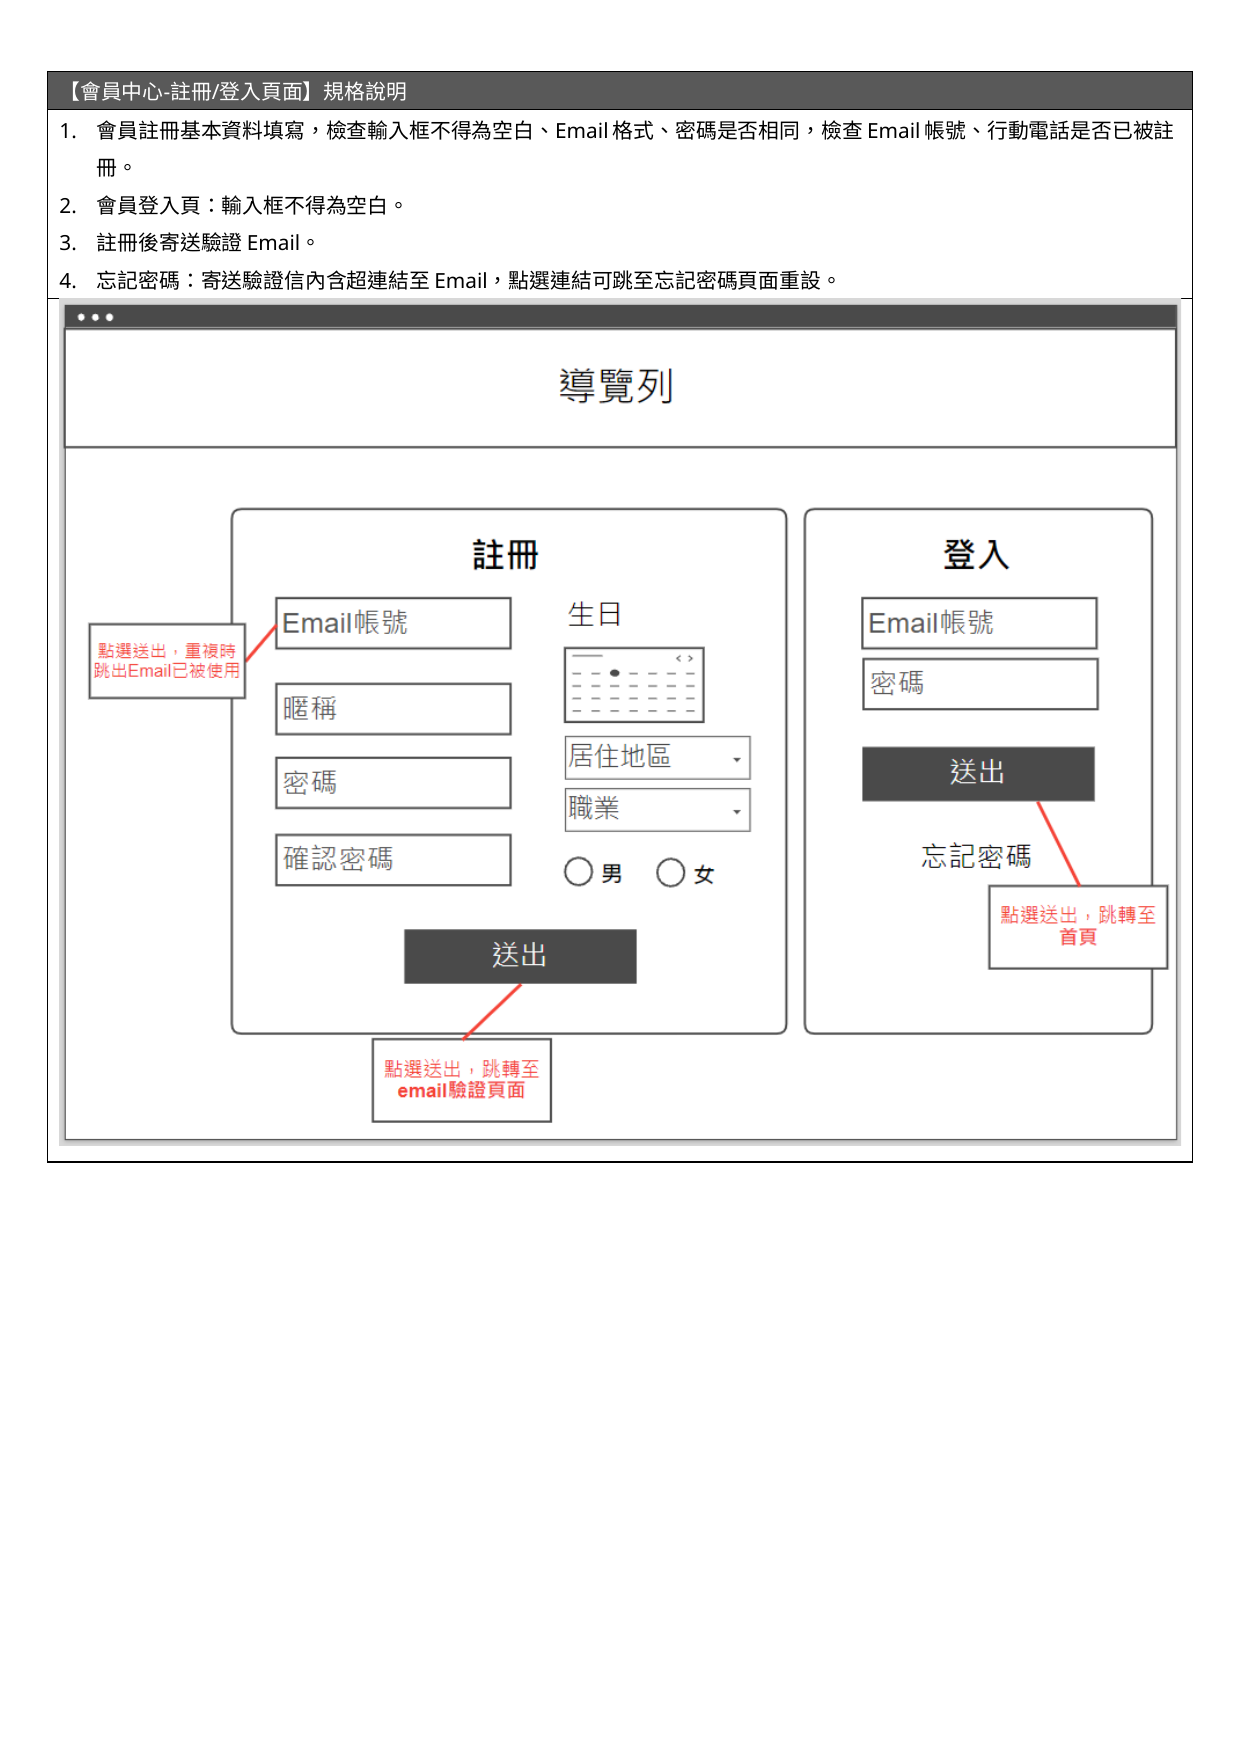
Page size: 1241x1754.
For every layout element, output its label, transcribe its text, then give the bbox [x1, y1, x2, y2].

table_header 【會員中心-註冊/登入頁面】規格說明 [48, 72, 1192, 109]
table_cell [48, 299, 1192, 1161]
table_cell 會員註冊基本資料填寫，檢查輸入框不得為空白、Email格式、密碼是否相同，檢查Email帳號、行動電話是否已被註冊。 會員登入頁：輸入框不得為空白。 註冊後寄送驗證Email。 忘記密碼：寄送驗證信內含超連結至Email，點選連結可跳至忘記密碼頁面重設。 [48, 110, 1192, 298]
picture [59, 298, 1182, 1146]
